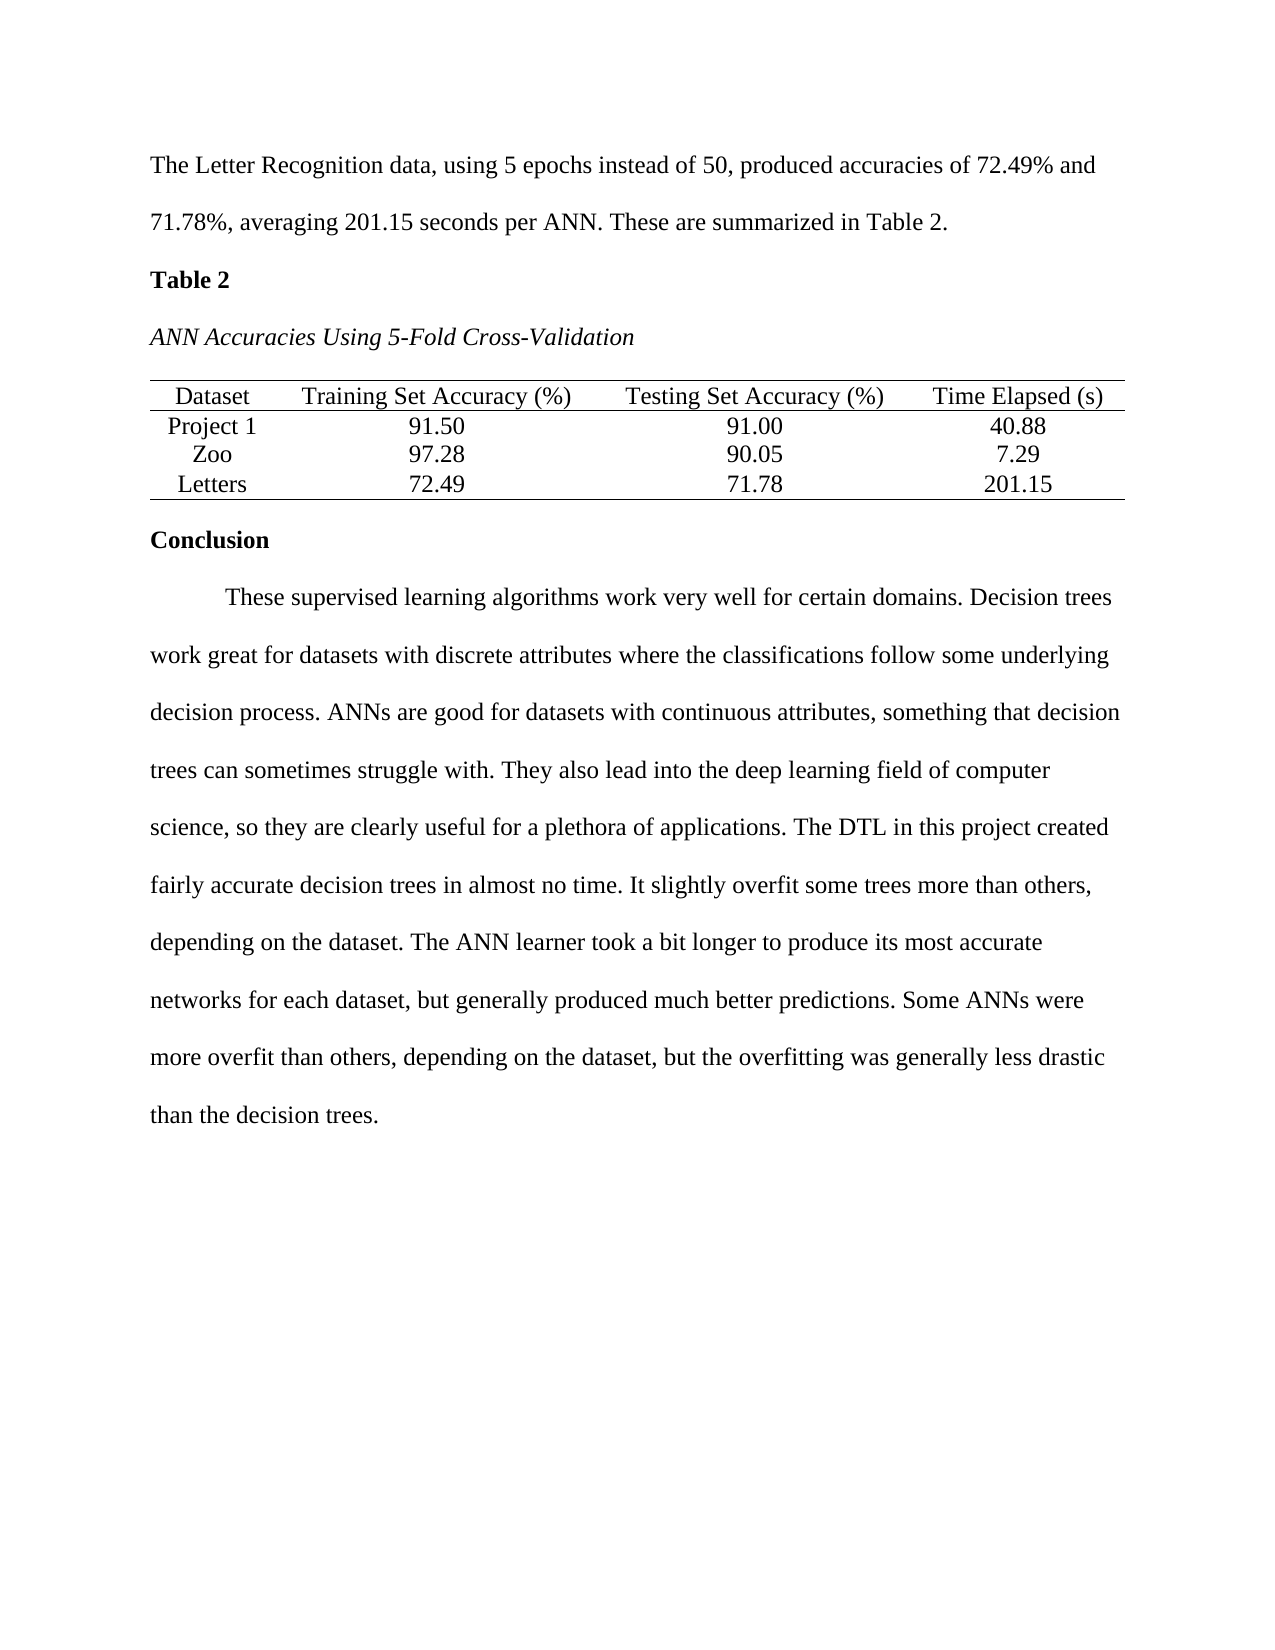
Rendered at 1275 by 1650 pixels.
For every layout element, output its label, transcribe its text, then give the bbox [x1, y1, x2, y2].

table_cell Zoo [150, 440, 274, 469]
table_cell Project 1 [150, 411, 274, 439]
table_header Training Set Accuracy (%) [274, 381, 599, 410]
text Table 2 [150, 265, 1125, 294]
table_cell 91.00 [599, 411, 911, 439]
table_cell 7.29 [911, 440, 1125, 469]
table_header Testing Set Accuracy (%) [599, 381, 911, 410]
table_cell 201.15 [911, 469, 1125, 499]
text Conclusion [150, 525, 1125, 553]
table_cell Letters [150, 469, 274, 499]
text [150, 150, 1125, 236]
table_header Time Elapsed (s) [911, 381, 1125, 410]
table_cell 97.28 [274, 440, 599, 469]
table_cell 90.05 [599, 440, 911, 469]
table_cell 71.78 [599, 469, 911, 499]
table_cell 91.50 [274, 411, 599, 439]
text These supervised learning algorithms work very well for certain domains. Decision trees work great for datasets with discrete attributes where the classifications follow some underlying decision process. ANNs are good for datasets with continuous attributes, something that decision trees can sometimes struggle with. They also lead into the deep learning field of computer science, so they are clearly useful for a plethora of applications. The DTL in this project created fairly accurate decision trees in almost no time. It slightly overfit some trees more than others, depending on the dataset. The ANN learner took a bit longer to produce its most accurate networks for each dataset, but generally produced much better predictions. Some ANNs were more overfit than others, depending on the dataset, but the overfitting was generally less drastic than the decision trees. [150, 582, 1125, 1128]
table_header Dataset [150, 381, 274, 410]
text ANN Accuracies Using 5-Fold Cross-Validation [150, 322, 1125, 351]
table_cell 40.88 [911, 411, 1125, 439]
table_cell 72.49 [274, 469, 599, 499]
